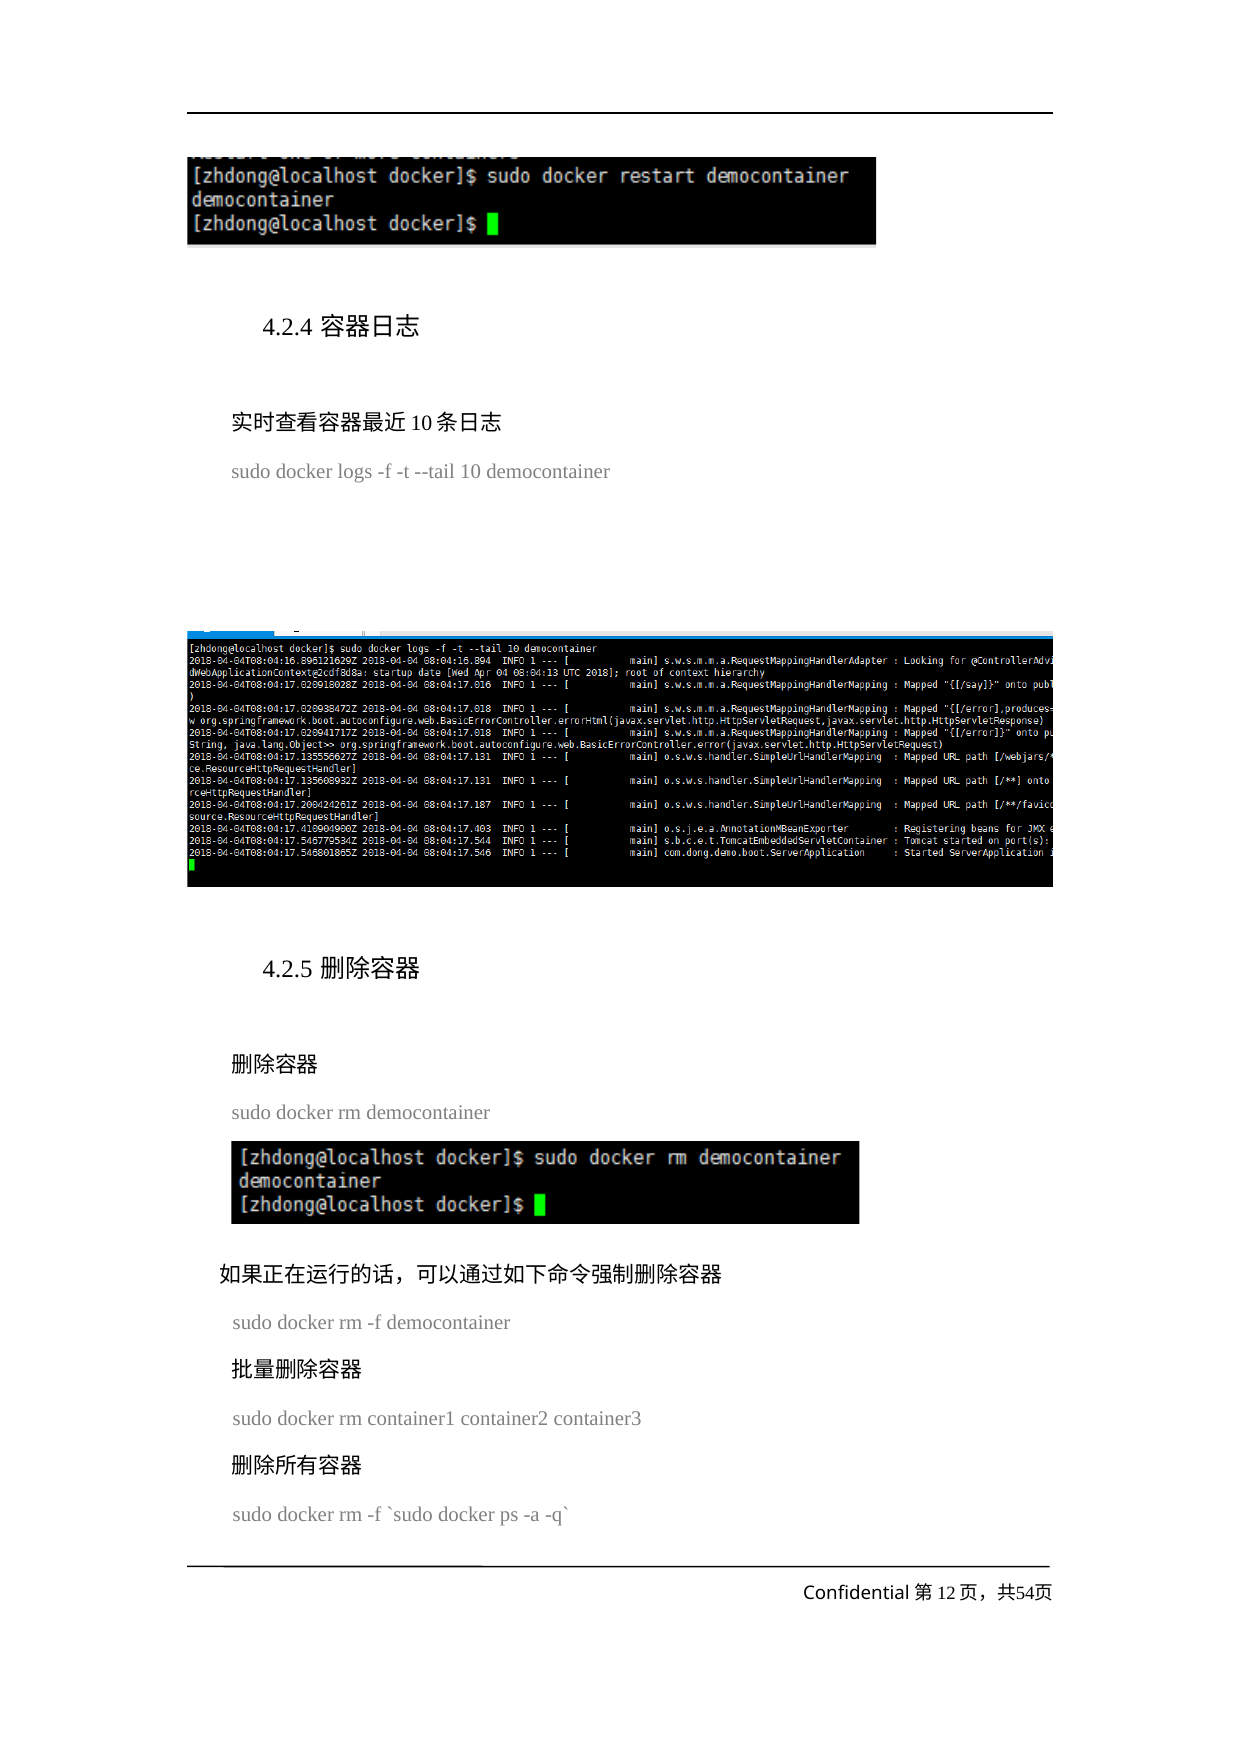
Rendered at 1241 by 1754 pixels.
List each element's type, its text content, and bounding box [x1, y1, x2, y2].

text sudo docker rm democontainer [187, 1095, 1053, 1129]
text sudo docker logs -f -t --tail 10 democontainer [187, 454, 1053, 631]
picture [187, 157, 877, 248]
text 实时查看容器最近10条日志 [187, 404, 1053, 438]
text 如果正在运行的话，可以通过如下命令强制删除容器 [187, 1256, 1053, 1289]
text 删除容器 [187, 1045, 1053, 1079]
picture [231, 1141, 860, 1224]
text sudo docker rm container1 container2 container3 [187, 1401, 1053, 1435]
subtitle 删除容器 [262, 932, 1031, 1000]
subtitle 容器日志 [262, 291, 1031, 359]
text 删除所有容器 [187, 1447, 1053, 1481]
text sudo docker rm -f democontainer [187, 1305, 1053, 1339]
text sudo docker rm -f `sudo docker ps -a -q` [187, 1497, 1053, 1531]
picture [187, 631, 1053, 887]
text 批量删除容器 [187, 1351, 1053, 1385]
